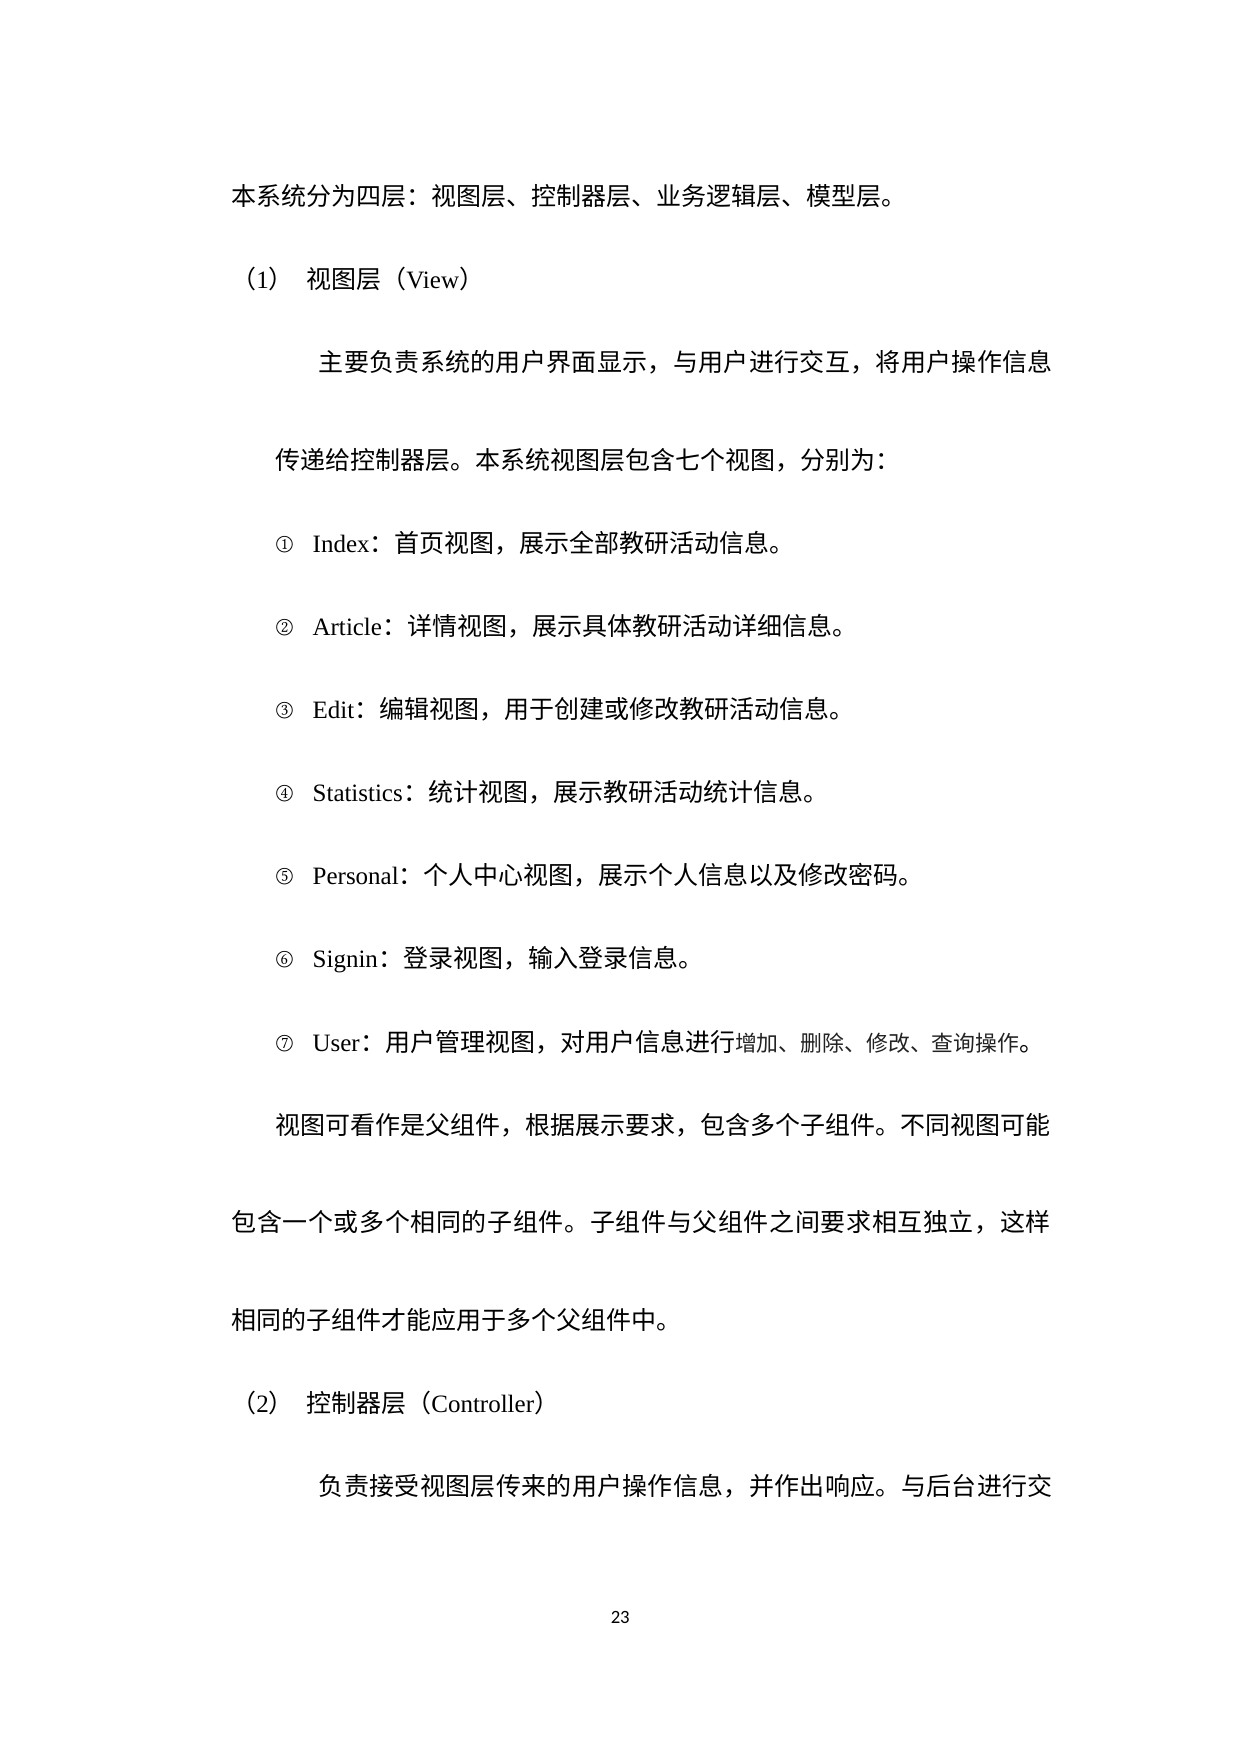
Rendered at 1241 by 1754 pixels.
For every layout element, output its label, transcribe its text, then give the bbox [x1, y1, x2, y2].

list Signin：登录视图，输入登录信息。 [275, 924, 1053, 989]
list Index：首页视图，展示全部教研活动信息。 [275, 509, 1053, 574]
list Article：详情视图，展示具体教研活动详细信息。 [275, 592, 1053, 657]
list Personal：个人中心视图，展示个人信息以及修改密码。 [275, 841, 1053, 906]
list Statistics：统计视图，展示教研活动统计信息。 [275, 758, 1053, 823]
list 控制器层（Controller） [231, 1369, 1053, 1434]
list Edit：编辑视图，用于创建或修改教研活动信息。 [275, 675, 1053, 740]
text 视图可看作是父组件，根据展示要求，包含多个子组件。不同视图可能包含一个或多个相同的子组件。子组件与父组件之间要求相互独立，这样相同的子组件才能应用于多个父组件中。 [231, 1091, 1053, 1351]
list 视图层（View） [231, 245, 1053, 310]
text 主要负责系统的用户界面显示，与用户进行交互，将用户操作信息传递给控制器层。本系统视图层包含七个视图，分别为： [275, 328, 1053, 491]
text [275, 1452, 1053, 1517]
list User：用户管理视图，对用户信息进行增加、删除、修改、查询操作。 [275, 1008, 1053, 1073]
text 本系统分为四层：视图层、控制器层、业务逻辑层、模型层。 [187, 162, 1053, 227]
